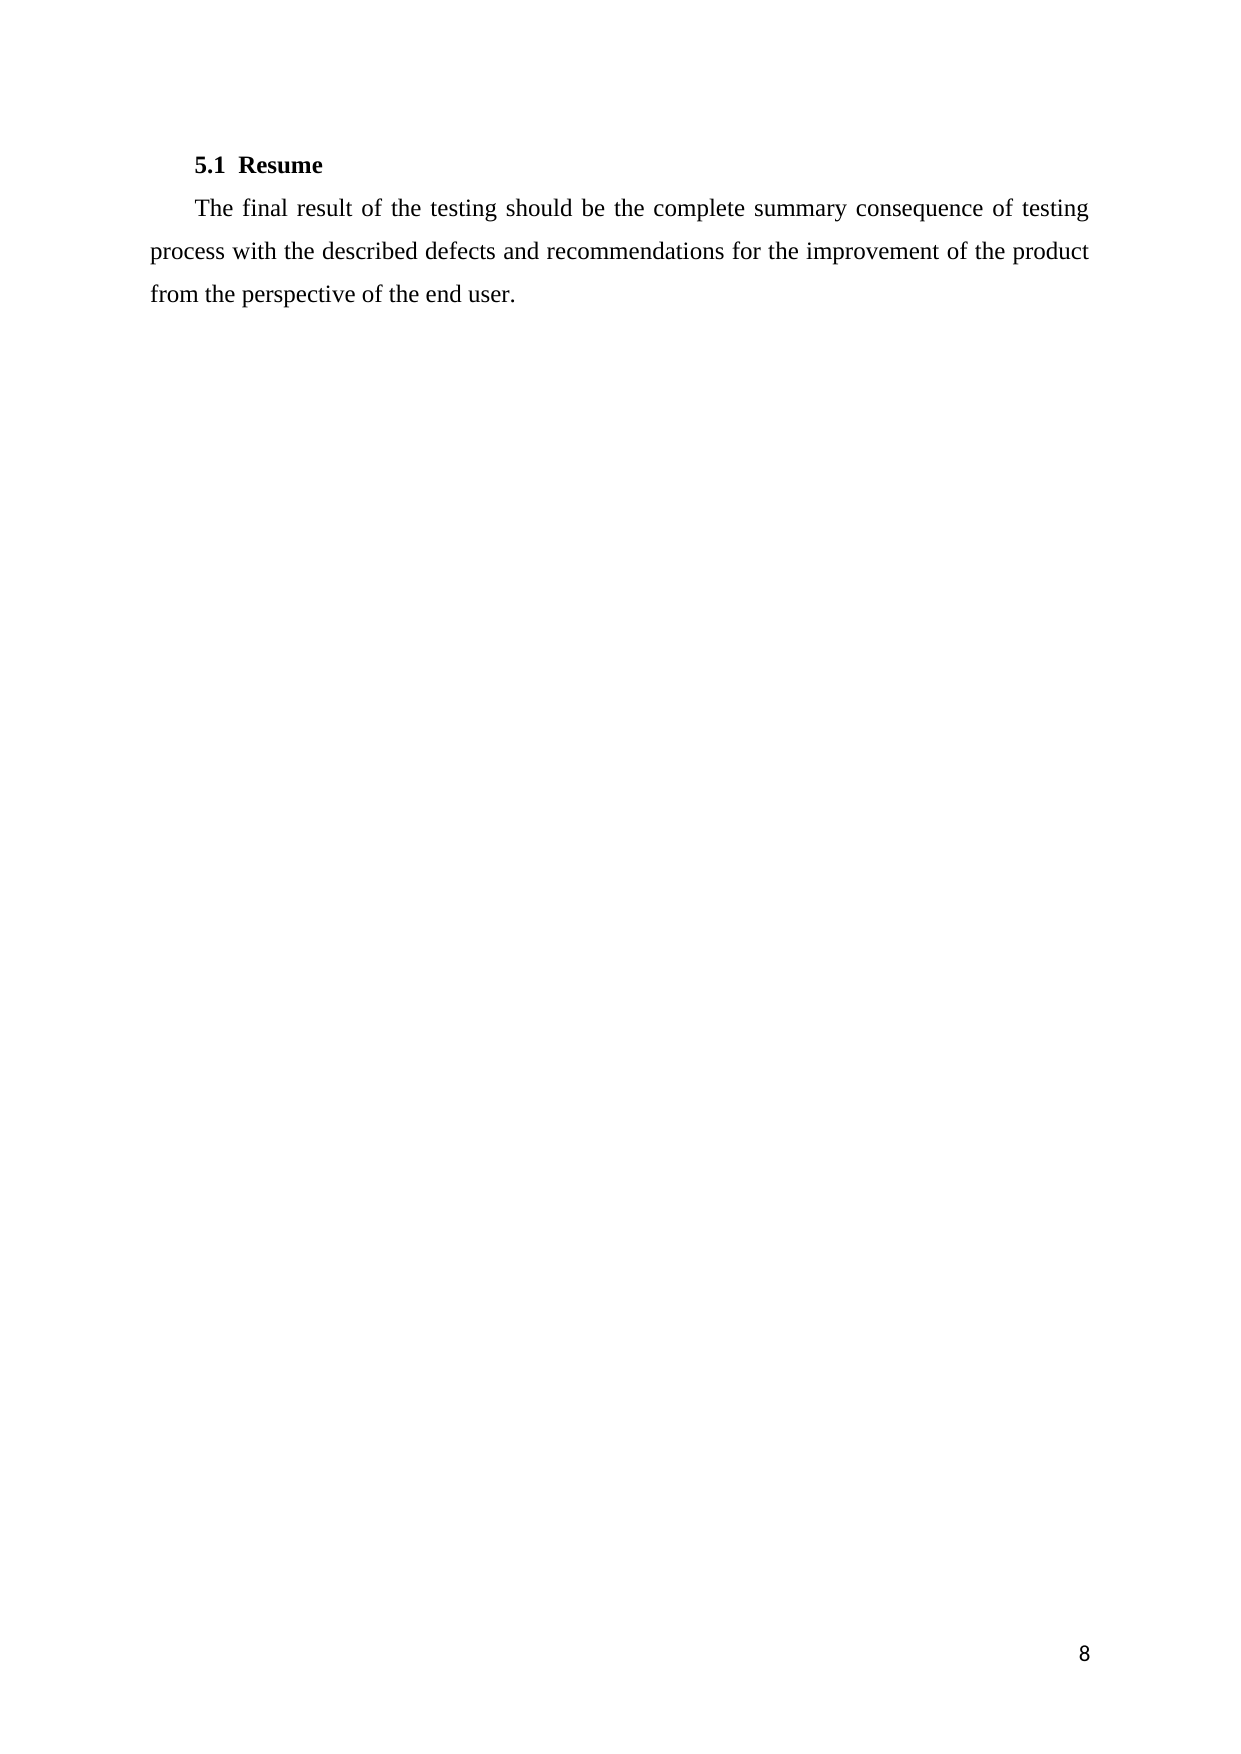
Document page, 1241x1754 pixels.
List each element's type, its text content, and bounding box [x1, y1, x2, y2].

subtitle Resume [194, 150, 1090, 179]
text The final result of the testing should be the complete summary consequence of testing process with the described defects and recommendations for the improvement of the product from the perspective of the end user. [150, 193, 1090, 308]
